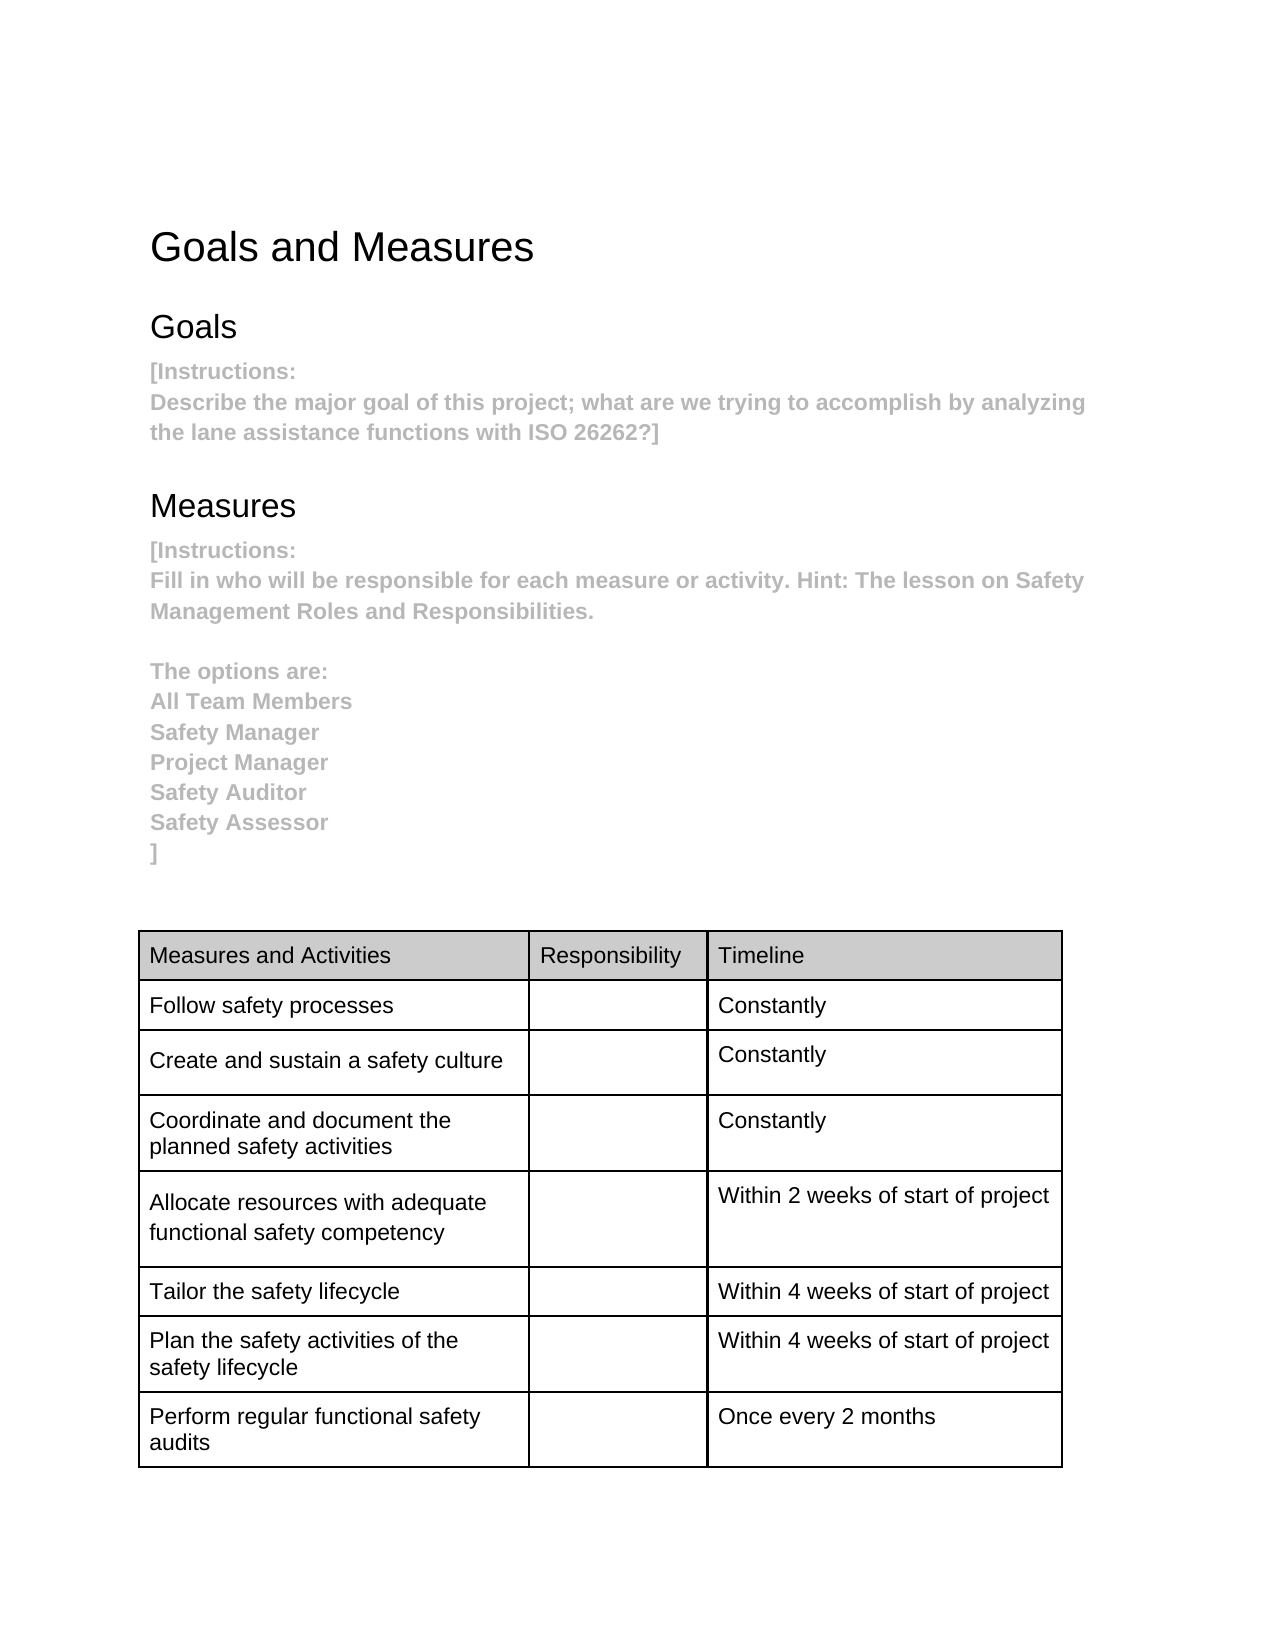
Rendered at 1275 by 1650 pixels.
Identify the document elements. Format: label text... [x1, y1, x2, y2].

text Project Manager [150, 749, 1125, 775]
table_header Responsibility [530, 932, 706, 979]
table_cell [530, 1317, 706, 1391]
table_cell Perform regular functional safety audits [140, 1393, 528, 1466]
table_cell Constantly [709, 981, 1061, 1028]
table_cell Once every 2 months [709, 1393, 1061, 1466]
table_cell [530, 1393, 706, 1466]
subtitle Measures [150, 486, 1125, 525]
table_cell Within 4 weeks of start of project [709, 1268, 1061, 1315]
text [Instructions: [150, 537, 1125, 564]
table_cell Within 4 weeks of start of project [709, 1317, 1061, 1391]
subtitle Goals and Measures [150, 222, 1125, 270]
table_header Timeline [709, 932, 1061, 979]
table_cell Constantly [709, 1096, 1061, 1170]
table_cell [530, 1268, 706, 1315]
table_cell Plan the safety activities of the safety lifecycle [140, 1317, 528, 1391]
text Safety Manager [150, 718, 1125, 745]
text The options are: [150, 658, 1125, 684]
table_cell Create and sustain a safety culture [140, 1031, 528, 1094]
text ] [150, 839, 1125, 866]
table_cell Follow safety processes [140, 981, 528, 1028]
text Safety Auditor [150, 779, 1125, 805]
table_cell [530, 1031, 706, 1094]
text All Team Members [150, 688, 1125, 715]
text Safety Assessor [150, 809, 1125, 836]
table_cell [530, 981, 706, 1028]
table_cell Within 2 weeks of start of project [709, 1172, 1061, 1266]
table_header Measures and Activities [140, 932, 528, 979]
table_cell Allocate resources with adequate functional safety competency [140, 1172, 528, 1266]
table_cell Constantly [709, 1031, 1061, 1094]
table_cell Coordinate and document the planned safety activities [140, 1096, 528, 1170]
text [Instructions: [150, 358, 1125, 384]
table_cell Tailor the safety lifecycle [140, 1268, 528, 1315]
text Fill in who will be responsible for each measure or activity. Hint: The lesson on Safety Management Roles and Responsibilities. [150, 567, 1125, 624]
table_cell [530, 1096, 706, 1170]
subtitle Goals [150, 307, 1125, 346]
table_cell [530, 1172, 706, 1266]
text Describe the major goal of this project; what are we trying to accomplish by analyzing the lane assistance functions with ISO 26262?] [150, 388, 1125, 445]
